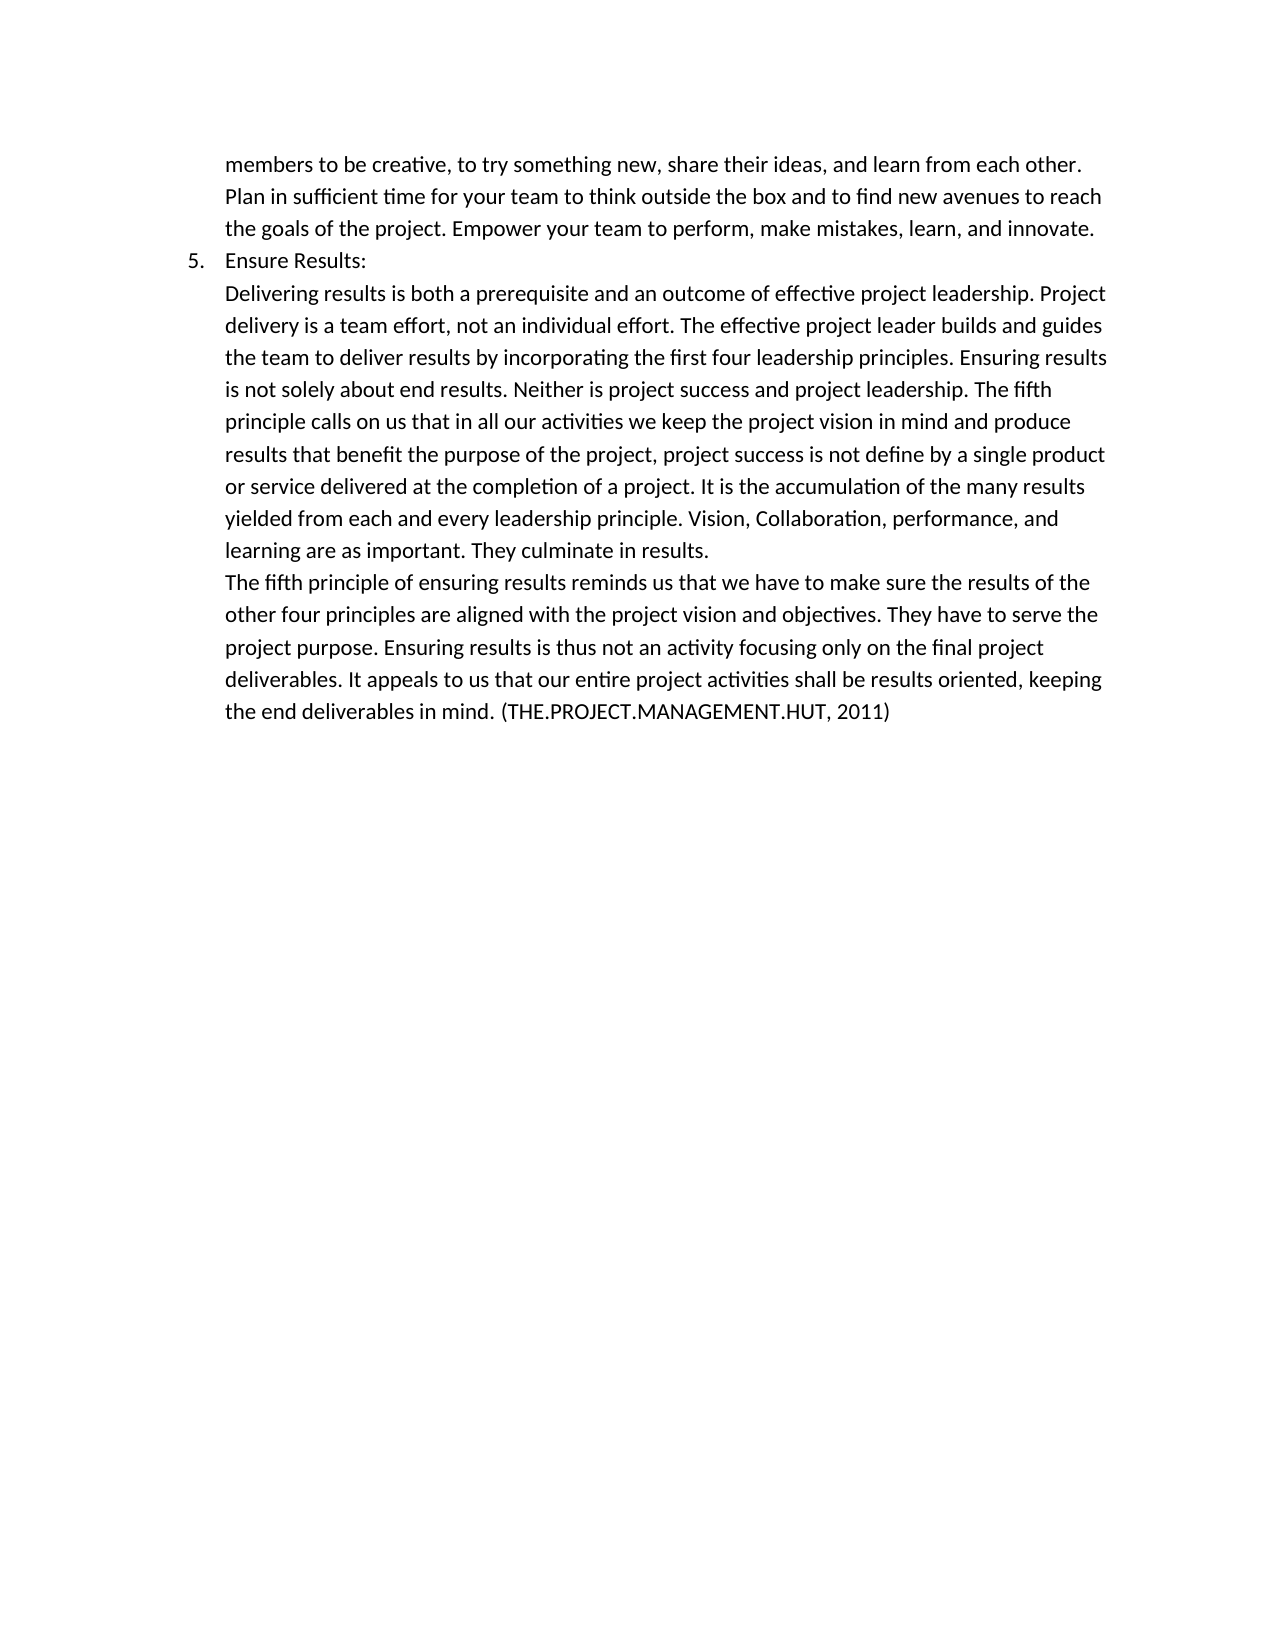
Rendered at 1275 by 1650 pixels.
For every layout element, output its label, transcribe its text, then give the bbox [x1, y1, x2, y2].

list Delivering results is both a prerequisite and an outcome of effective project leadership. Project delivery is a team effort, not an individual effort. The effective project leader builds and guides the team to deliver results by incorporating the first four leadership principles. Ensuring results is not solely about end results. Neither is project success and project leadership. The fifth principle calls on us that in all our activities we keep the project vision in mind and produce results that benefit the purpose of the project, project success is not define by a single product or service delivered at the completion of a project. It is the accumulation of the many results yielded from each and every leadership principle. Vision, Collaboration, performance, and learning are as important. They culminate in results. [225, 279, 1125, 564]
list Ensure Results: [187, 247, 1125, 274]
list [225, 150, 1125, 242]
list The fifth principle of ensuring results reminds us that we have to make sure the results of the other four principles are aligned with the project vision and objectives. They have to serve the project purpose. Ensuring results is thus not an activity focusing only on the final project deliverables. It appeals to us that our entire project activities shall be results oriented, keeping the end deliverables in mind. [225, 568, 1125, 725]
